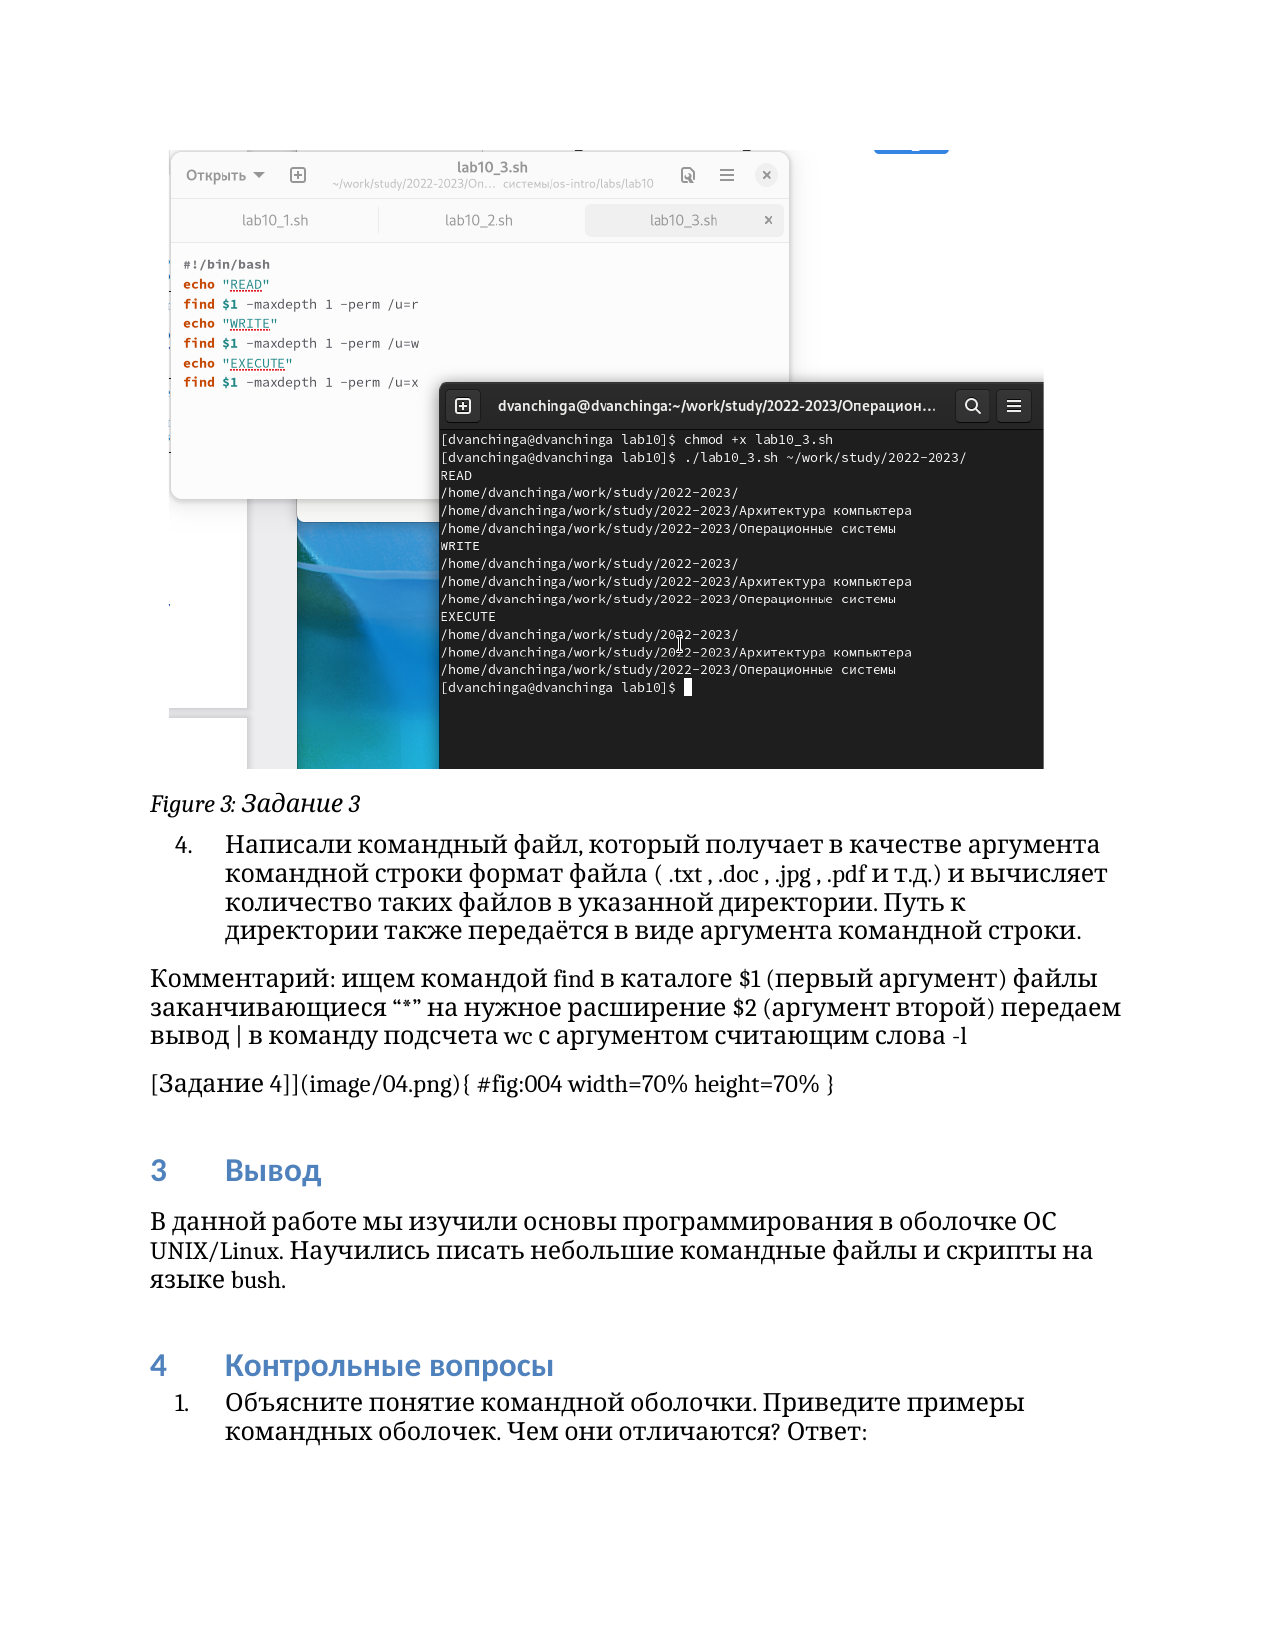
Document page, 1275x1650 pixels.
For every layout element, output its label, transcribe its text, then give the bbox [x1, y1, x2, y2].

text [Задание 4]](image/04.png){ #fig:004 width=70% height=70% } [150, 1070, 1125, 1098]
text Figure 3: Задание 3 [150, 790, 1125, 818]
picture [168, 150, 1044, 769]
subtitle 4 Контрольные вопросы [150, 1344, 1125, 1385]
subtitle 3 Вывод [150, 1148, 1125, 1189]
list Написали командный файл, который получает в качестве аргумента командной строки формат файла ( .txt , .doc , .jpg , .pdf и т.д.) и вычисляет количество таких файлов в указанной директории. Путь к директории также передаётся в виде аргумента командной строки. [175, 831, 1125, 946]
text В данной работе мы изучили основы программирования в оболочке ОС UNIX/Linux. Научились писать небольшие командные файлы и скрипты на языке bush. [150, 1208, 1125, 1294]
text Комментарий: ищем командой find в каталоге $1 (первый аргумент) файлы заканчивающиеся “*” на нужное расширение $2 (аргумент второй) передаем вывод | в команду подсчета wc с аргументом считающим слова -l [150, 965, 1125, 1051]
list Объясните понятие командной оболочки. Приведите примеры командных оболочек. Чем они отличаются? Ответ: [175, 1389, 1125, 1446]
